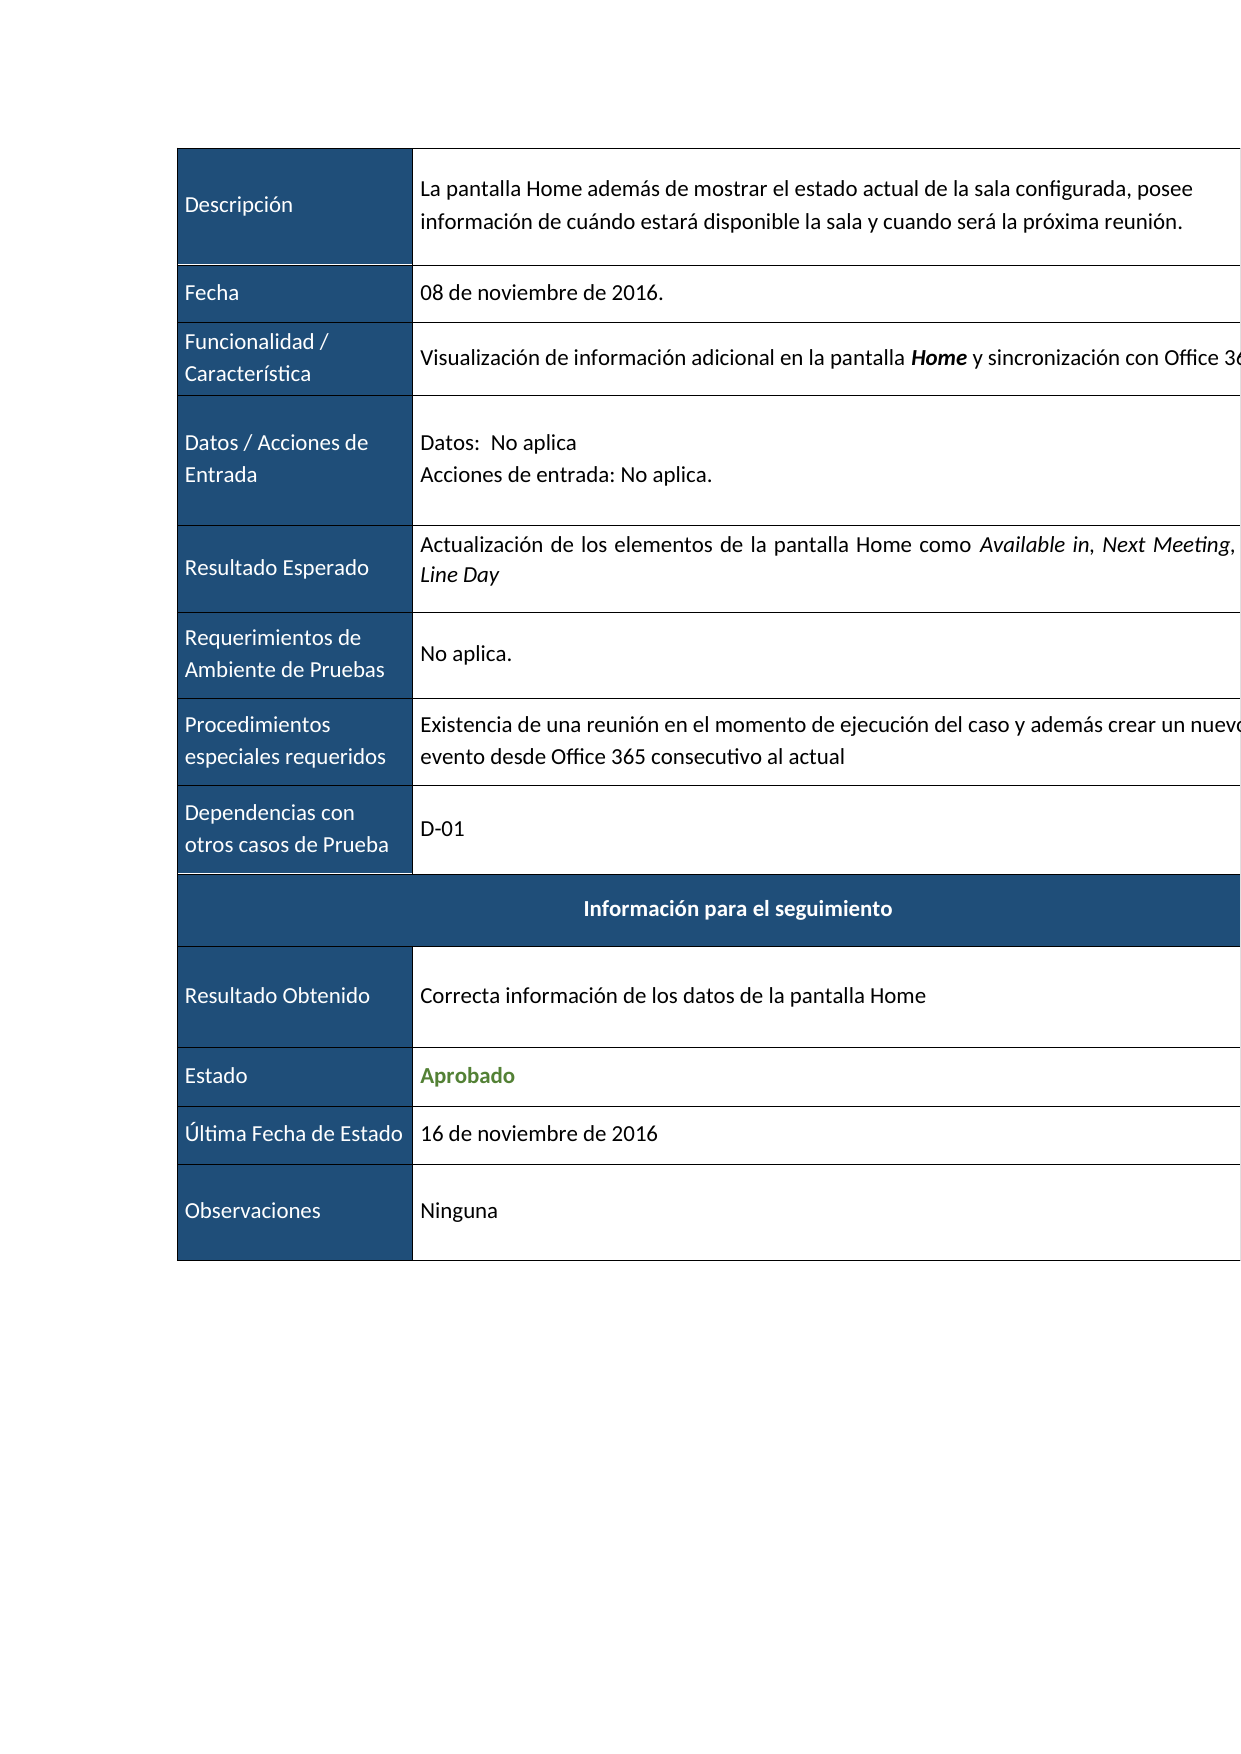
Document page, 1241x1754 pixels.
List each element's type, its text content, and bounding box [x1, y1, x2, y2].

table_cell Aprobado [413, 1048, 1240, 1106]
table_cell Fecha [178, 266, 412, 322]
table_cell Ninguna [413, 1165, 1240, 1260]
table_cell Descripción [178, 149, 412, 264]
table_cell Datos / Acciones de Entrada [178, 396, 412, 525]
table_cell Actualización de los elementos de la pantalla Home como Available in, Next Meeting, Time Line Day [413, 526, 1240, 612]
table_cell Procedimientos especiales requeridos [178, 699, 412, 785]
table_cell 08 de noviembre de 2016. [413, 266, 1240, 322]
table_cell Estado [178, 1048, 412, 1106]
table_cell Datos: No aplica Acciones de entrada: No aplica. [413, 396, 1240, 525]
table_cell Requerimientos de Ambiente de Pruebas [178, 613, 412, 698]
table_cell La pantalla Home además de mostrar el estado actual de la sala configurada, posee información de cuándo estará disponible la sala y cuando será la próxima reunión. [413, 149, 1240, 264]
table_cell Funcionalidad / Característica [178, 323, 412, 395]
table_cell Resultado Esperado [178, 526, 412, 612]
table_cell Visualización de información adicional en la pantalla Home y sincronización con Office 365. [413, 323, 1240, 395]
table_cell Existencia de una reunión en el momento de ejecución del caso y además crear un nuevo evento desde Office 365 consecutivo al actual [413, 699, 1240, 785]
table_cell Dependencias con otros casos de Prueba [178, 786, 412, 873]
table_cell Correcta información de los datos de la pantalla Home [413, 947, 1240, 1047]
table_cell No aplica. [413, 613, 1240, 698]
table_cell Resultado Obtenido [178, 947, 412, 1047]
table_cell Última Fecha de Estado [178, 1107, 412, 1164]
table_cell Observaciones [178, 1165, 412, 1260]
table_cell 16 de noviembre de 2016 [413, 1107, 1240, 1164]
table_cell D-01 [413, 786, 1240, 873]
table_cell Información para el seguimiento [178, 875, 1240, 946]
